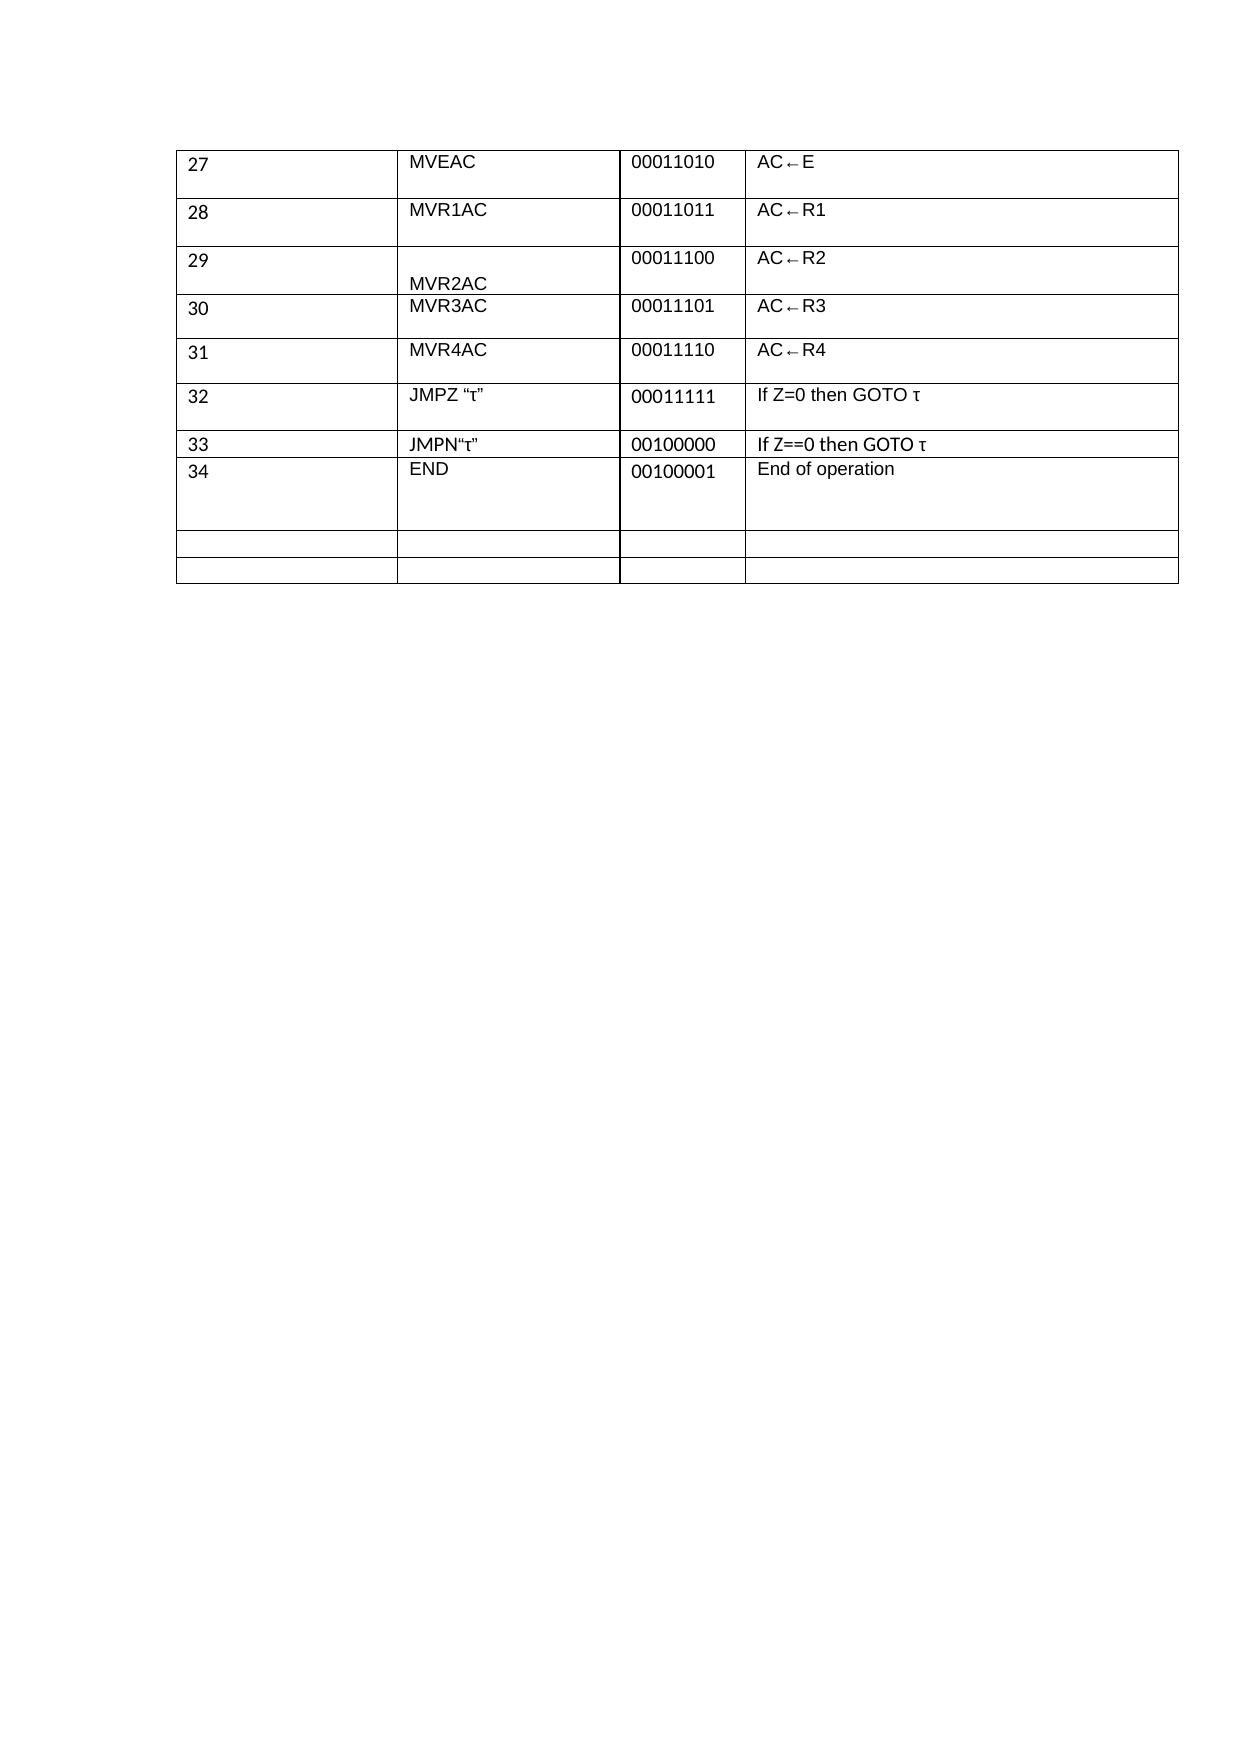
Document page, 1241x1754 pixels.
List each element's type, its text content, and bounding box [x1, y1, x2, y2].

table_cell 00011111 [621, 384, 745, 430]
table_cell 29 [177, 247, 397, 294]
table_cell [746, 531, 1178, 557]
table_cell [621, 558, 745, 583]
table_cell END [398, 458, 619, 530]
table_cell MVR2AC [398, 247, 619, 294]
table_cell MVEAC [398, 151, 619, 198]
table_cell 00011010 [621, 151, 745, 198]
table_cell 00011011 [621, 199, 745, 246]
table_cell If Z=0 then GOTO τ [746, 384, 1178, 430]
table_cell 30 [177, 295, 397, 338]
table_cell [177, 531, 397, 557]
table_cell AC←R1 [746, 199, 1178, 246]
table_cell 32 [177, 384, 397, 430]
table_cell AC←R3 [746, 295, 1178, 338]
table_cell [398, 558, 619, 583]
table_cell MVR4AC [398, 339, 619, 382]
table_cell 28 [177, 199, 397, 246]
table_cell 34 [177, 458, 397, 530]
table_cell AC←R2 [746, 247, 1178, 294]
table_cell [621, 531, 745, 557]
table_cell 00011101 [621, 295, 745, 338]
table_cell AC←R4 [746, 339, 1178, 382]
table_cell [746, 558, 1178, 583]
table_cell 31 [177, 339, 397, 382]
table_cell 00100001 [621, 458, 745, 530]
table_cell JMPZ “τ” [398, 384, 619, 430]
table_cell If Z==0 then GOTO τ [746, 431, 1178, 457]
table_cell 00100000 [621, 431, 745, 457]
table_cell [177, 558, 397, 583]
table_cell MVR1AC [398, 199, 619, 246]
table_cell MVR3AC [398, 295, 619, 338]
table_cell 00011110 [621, 339, 745, 382]
table_cell AC←E [746, 151, 1178, 198]
table_cell 33 [177, 431, 397, 457]
table_cell End of operation [746, 458, 1178, 530]
table_cell 00011100 [621, 247, 745, 294]
table_cell 27 [177, 151, 397, 198]
table_cell [398, 531, 619, 557]
table_cell JMPN“τ” [398, 431, 619, 457]
